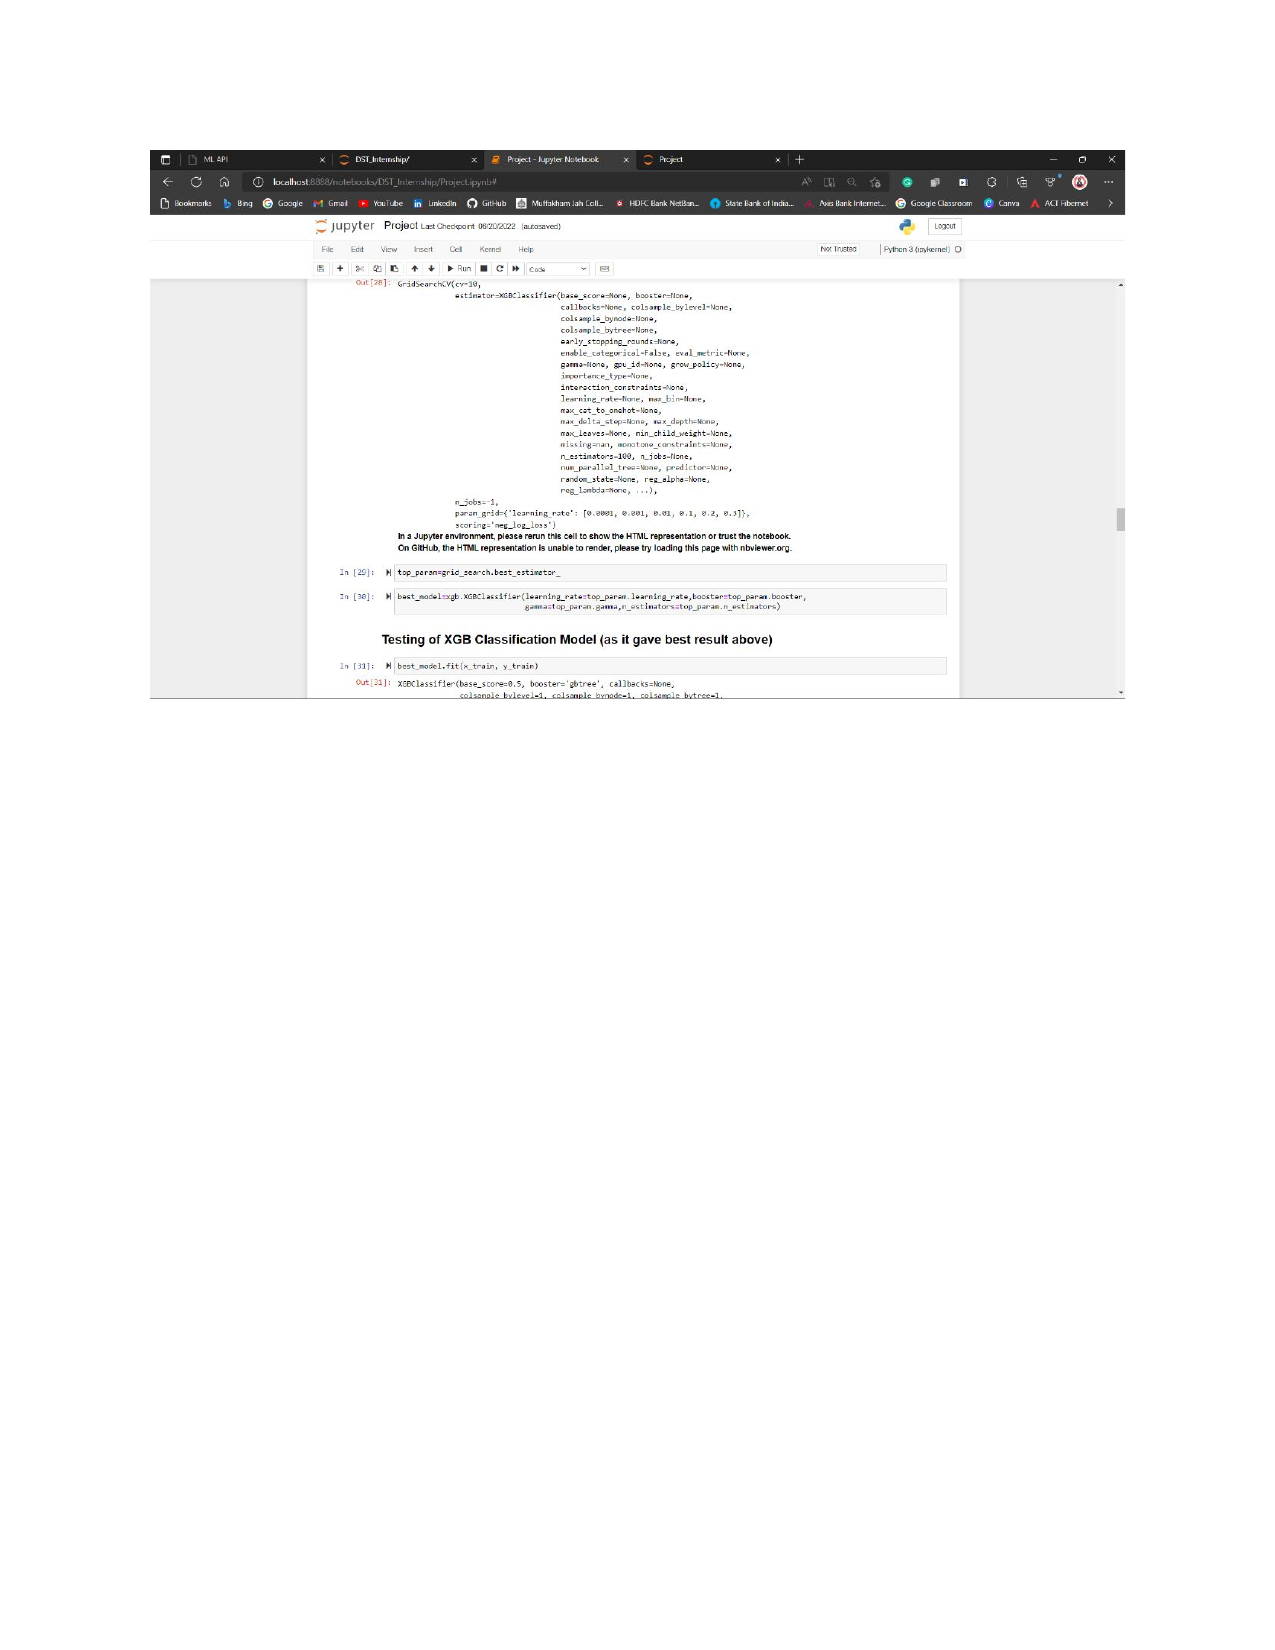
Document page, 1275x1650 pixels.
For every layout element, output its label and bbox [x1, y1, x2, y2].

picture [150, 150, 1125, 699]
